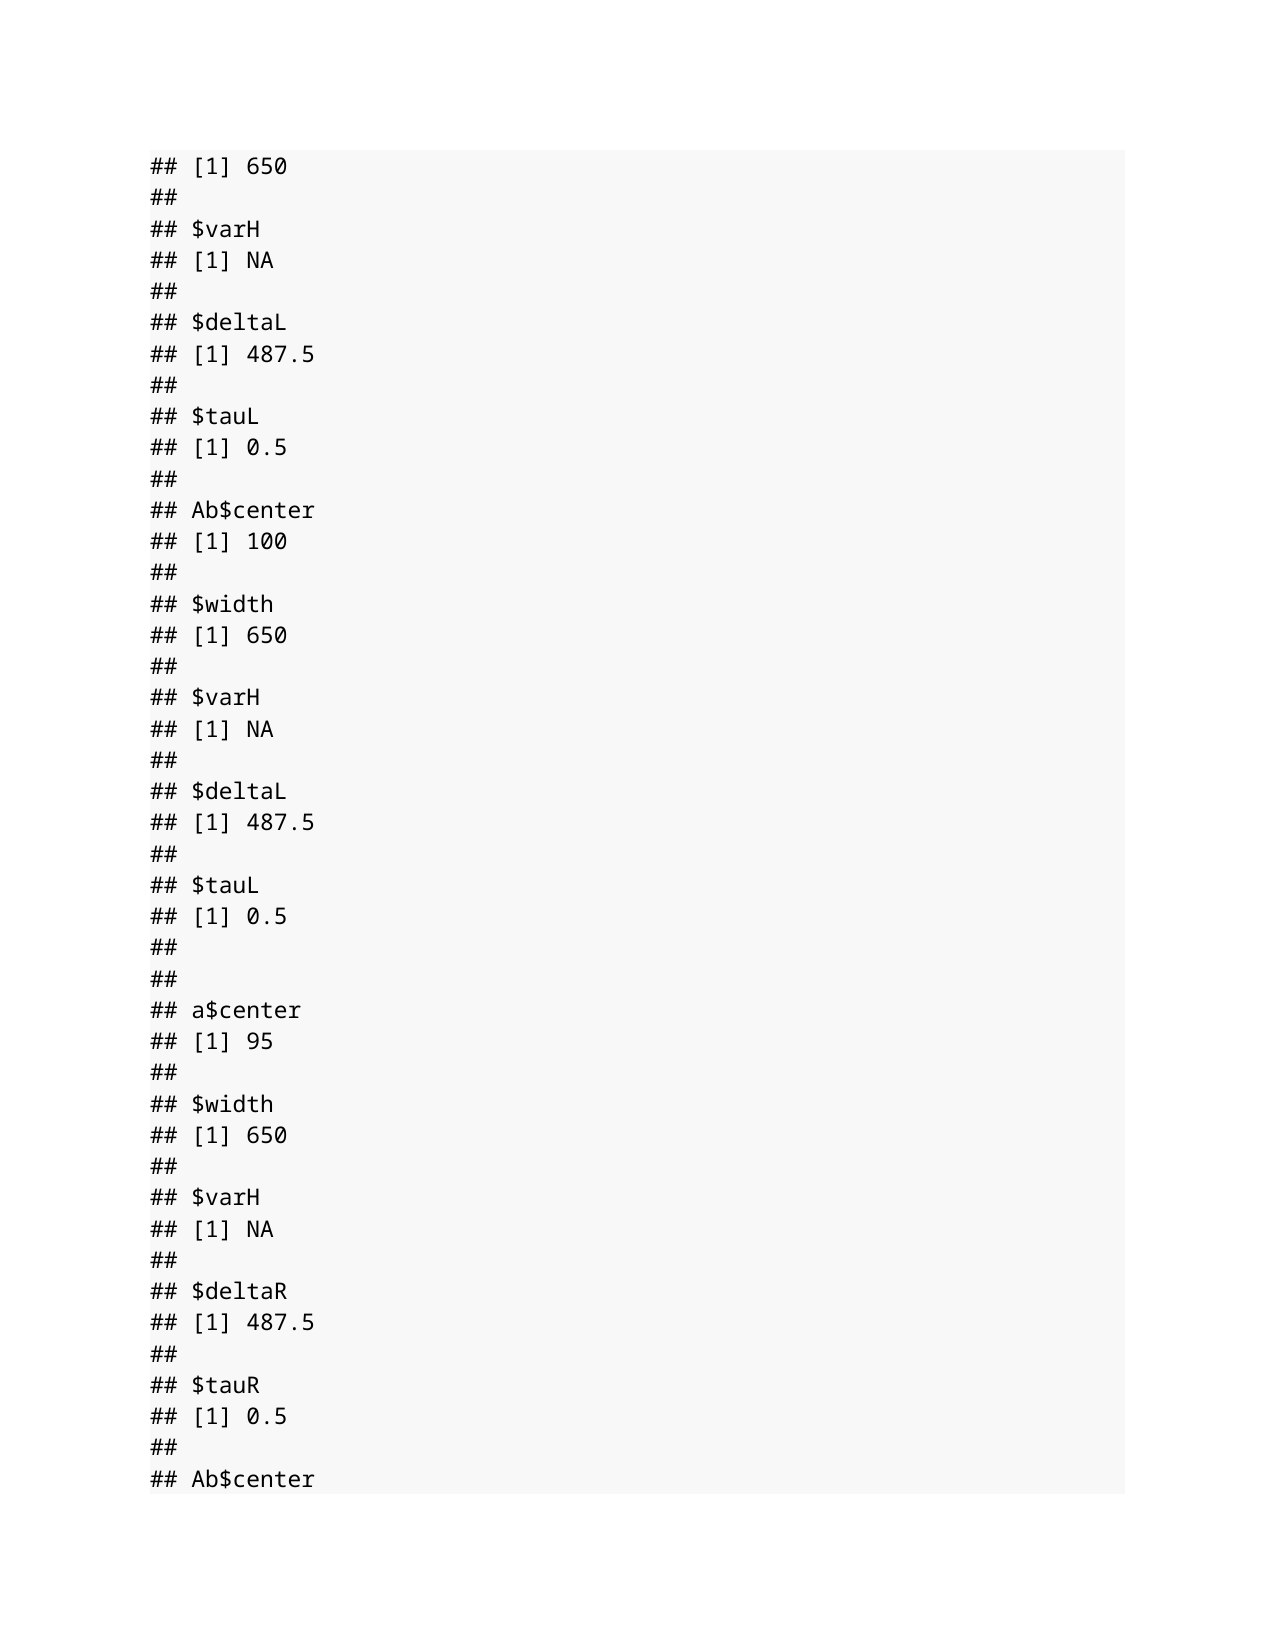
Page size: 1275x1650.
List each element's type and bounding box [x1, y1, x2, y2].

text [150, 150, 1125, 1494]
